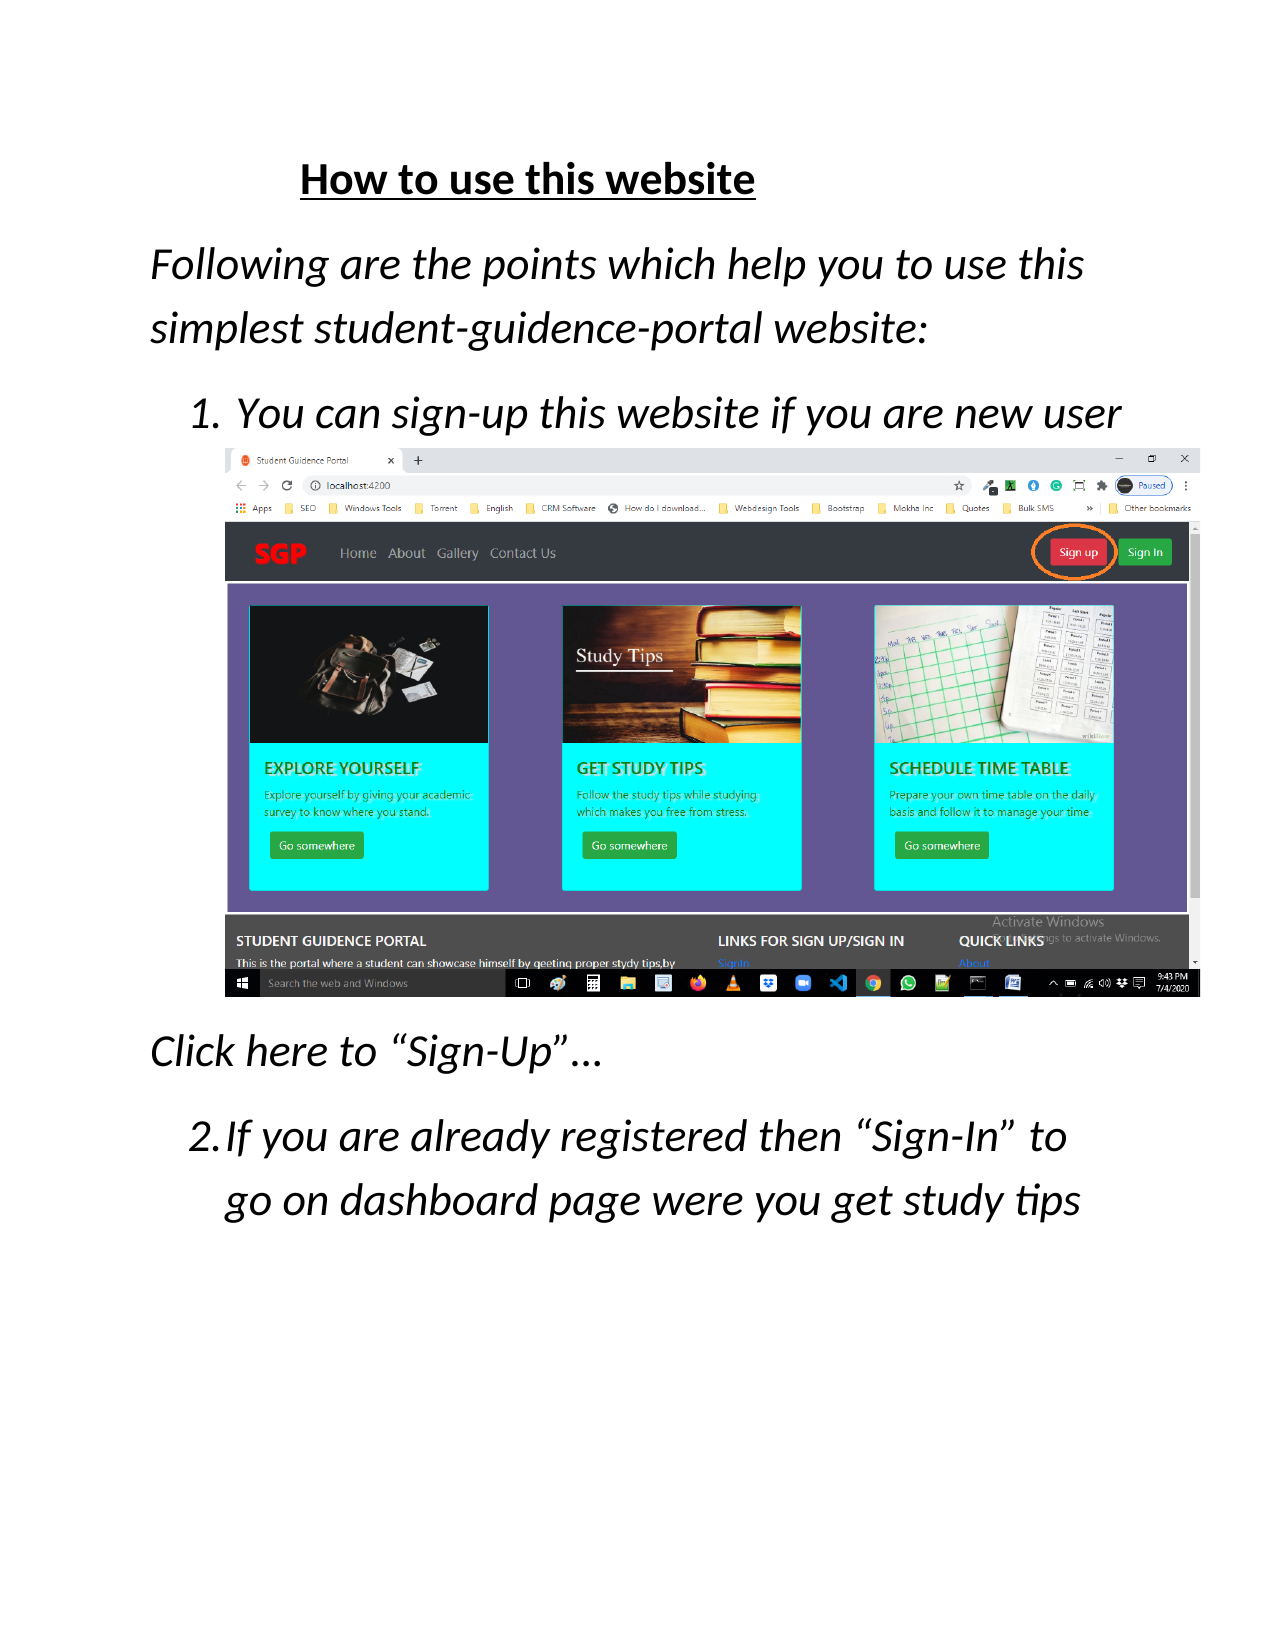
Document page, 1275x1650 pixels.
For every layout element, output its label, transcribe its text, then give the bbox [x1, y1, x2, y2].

text Following are the points which help you to use this simplest student-guidence-portal website: [150, 235, 1125, 355]
text How to use this website [225, 150, 1125, 206]
text Click here to “Sign-Up”… [150, 1022, 1125, 1078]
list If you are already registered then “Sign-In” to go on dashboard page were you get study tips [187, 1107, 1125, 1227]
list You can sign-up this website if you are new user [187, 384, 1125, 440]
picture [225, 448, 1200, 997]
